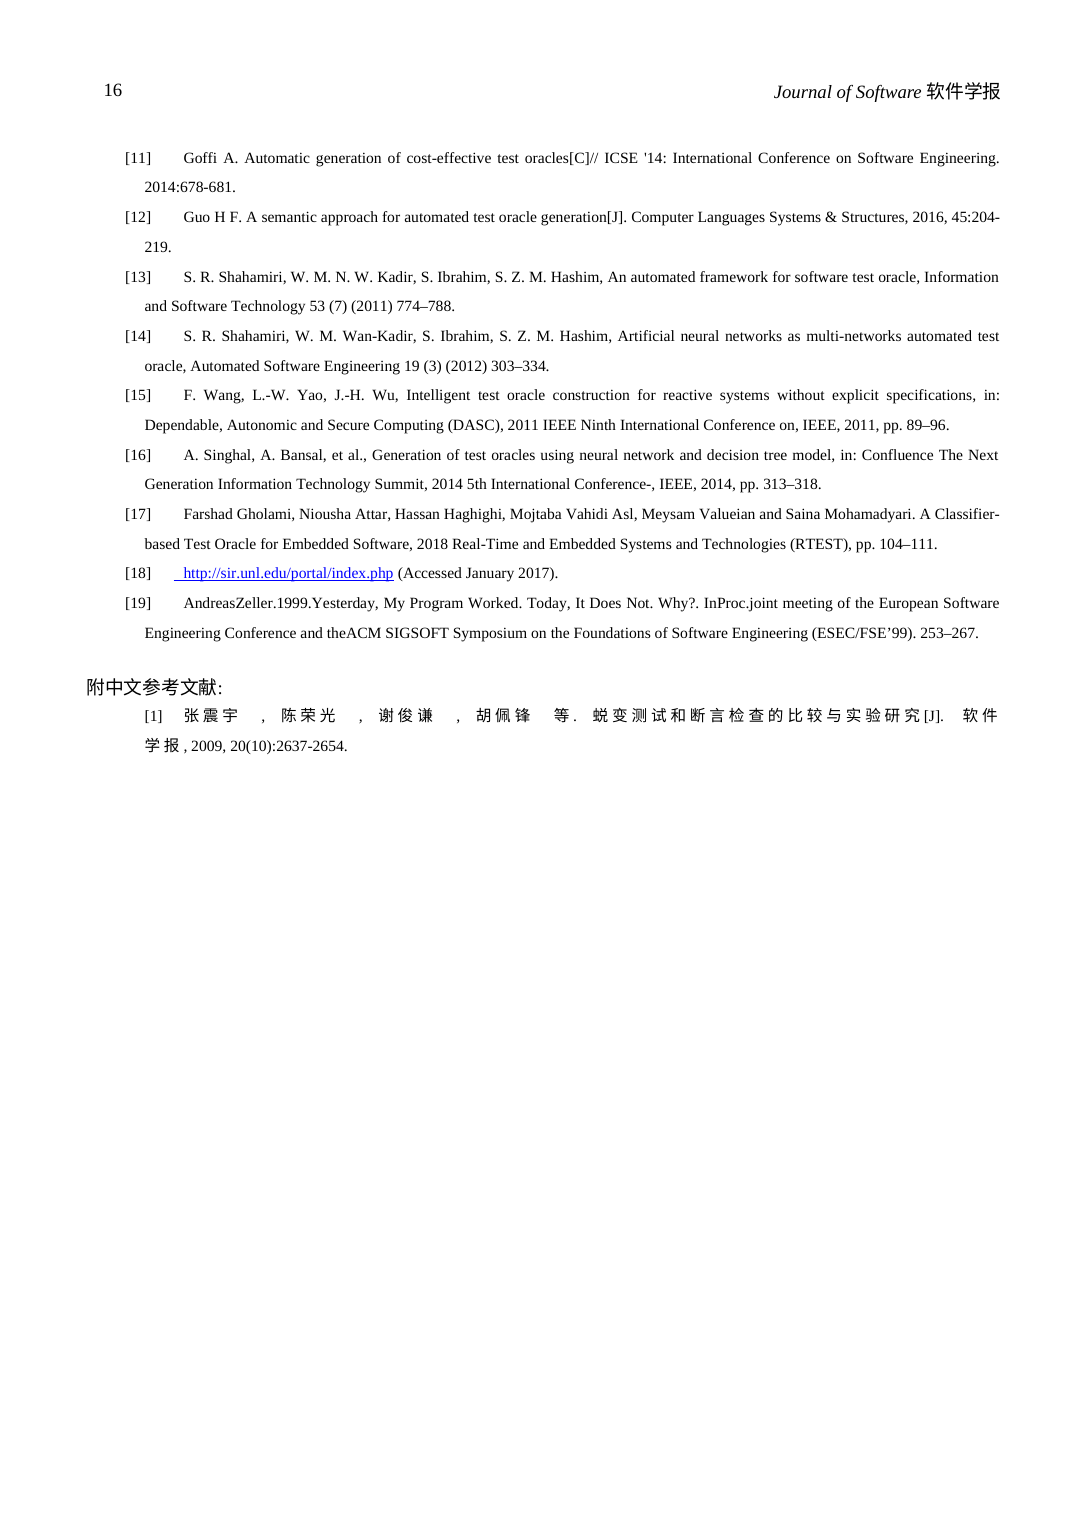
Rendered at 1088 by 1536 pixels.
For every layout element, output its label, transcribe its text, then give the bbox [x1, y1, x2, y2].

text Goffi A. Automatic generation of cost-effective test oracles[C]// ICSE '14: International Conference on Software Engineering. 2014:678-681. [121, 143, 1001, 202]
text AndreasZeller.1999.Yesterday, My Program Worked. Today, It Does Not. Why?. InProc.joint meeting of the European Software Engineering Conference and theACM SIGSOFT Symposium on the Foundations of Software Engineering (ESEC/FSE’99). 253–267. [121, 588, 1001, 647]
text S. R. Shahamiri, W. M. Wan-Kadir, S. Ibrahim, S. Z. M. Hashim, Artificial neural networks as multi-networks automated test oracle, Automated Software Engineering 19 (3) (2012) 303–334. [121, 321, 1001, 380]
text A. Singhal, A. Bansal, et al., Generation of test oracles using neural network and decision tree model, in: Confluence The Next Generation Information Technology Summit, 2014 5th International Conference-, IEEE, 2014, pp. 313–318. [121, 440, 1001, 499]
text http://sir.unl.edu/portal/index.php (Accessed January 2017). [121, 558, 1001, 588]
text S. R. Shahamiri, W. M. N. W. Kadir, S. Ibrahim, S. Z. M. Hashim, An automated framework for software test oracle, Information and Software Technology 53 (7) (2011) 774–788. [121, 262, 1001, 321]
text 附中文参考文献: [86, 672, 1001, 700]
text Farshad Gholami, Niousha Attar, Hassan Haghighi, Mojtaba Vahidi Asl, Meysam Valueian and Saina Mohamadyari. A Classifier-based Test Oracle for Embedded Software, 2018 Real-Time and Embedded Systems and Technologies (RTEST), pp. 104–111. [121, 499, 1001, 558]
text F. Wang, L.-W. Yao, J.-H. Wu, Intelligent test oracle construction for reactive systems without explicit specifications, in: Dependable, Autonomic and Secure Computing (DASC), 2011 IEEE Ninth International Conference on, IEEE, 2011, pp. 89–96. [121, 380, 1001, 440]
text Guo H F. A semantic approach for automated test oracle generation[J]. Computer Languages Systems & Structures, 2016, 45:204-219. [121, 202, 1001, 262]
list 张震宇 , 陈荣光 , 谢俊谦 , 胡佩锋 等.蜕变测试和断言检查的比较与实验研究[J]. 软件学报, 2009, 20(10):2637-2654. [127, 700, 1001, 759]
